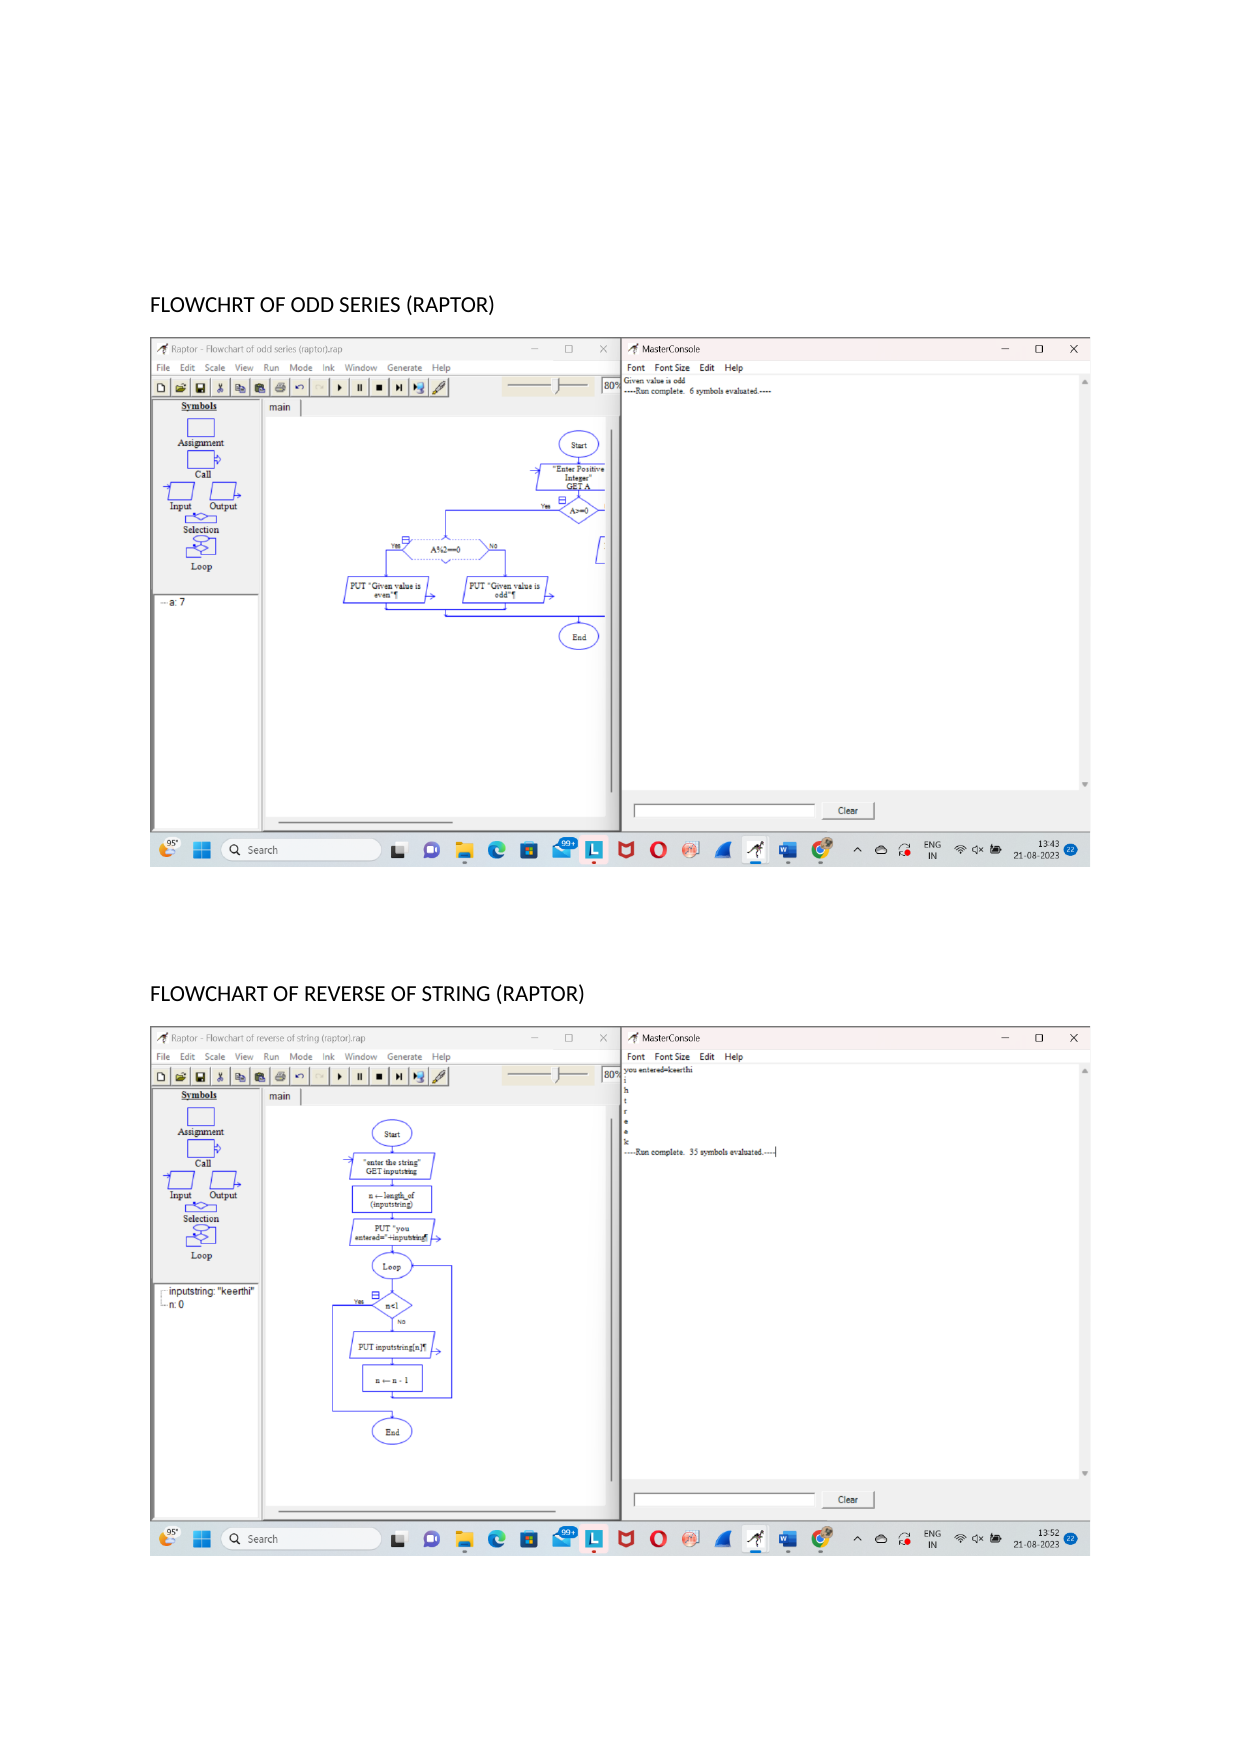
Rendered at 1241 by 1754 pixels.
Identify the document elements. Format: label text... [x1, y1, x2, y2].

text FLOWCHRT OF ODD SERIES (RAPTOR) [150, 291, 1090, 319]
picture [150, 1026, 1091, 1556]
picture [150, 337, 1091, 867]
text FLOWCHART OF REVERSE OF STRING (RAPTOR) [150, 979, 1090, 1007]
